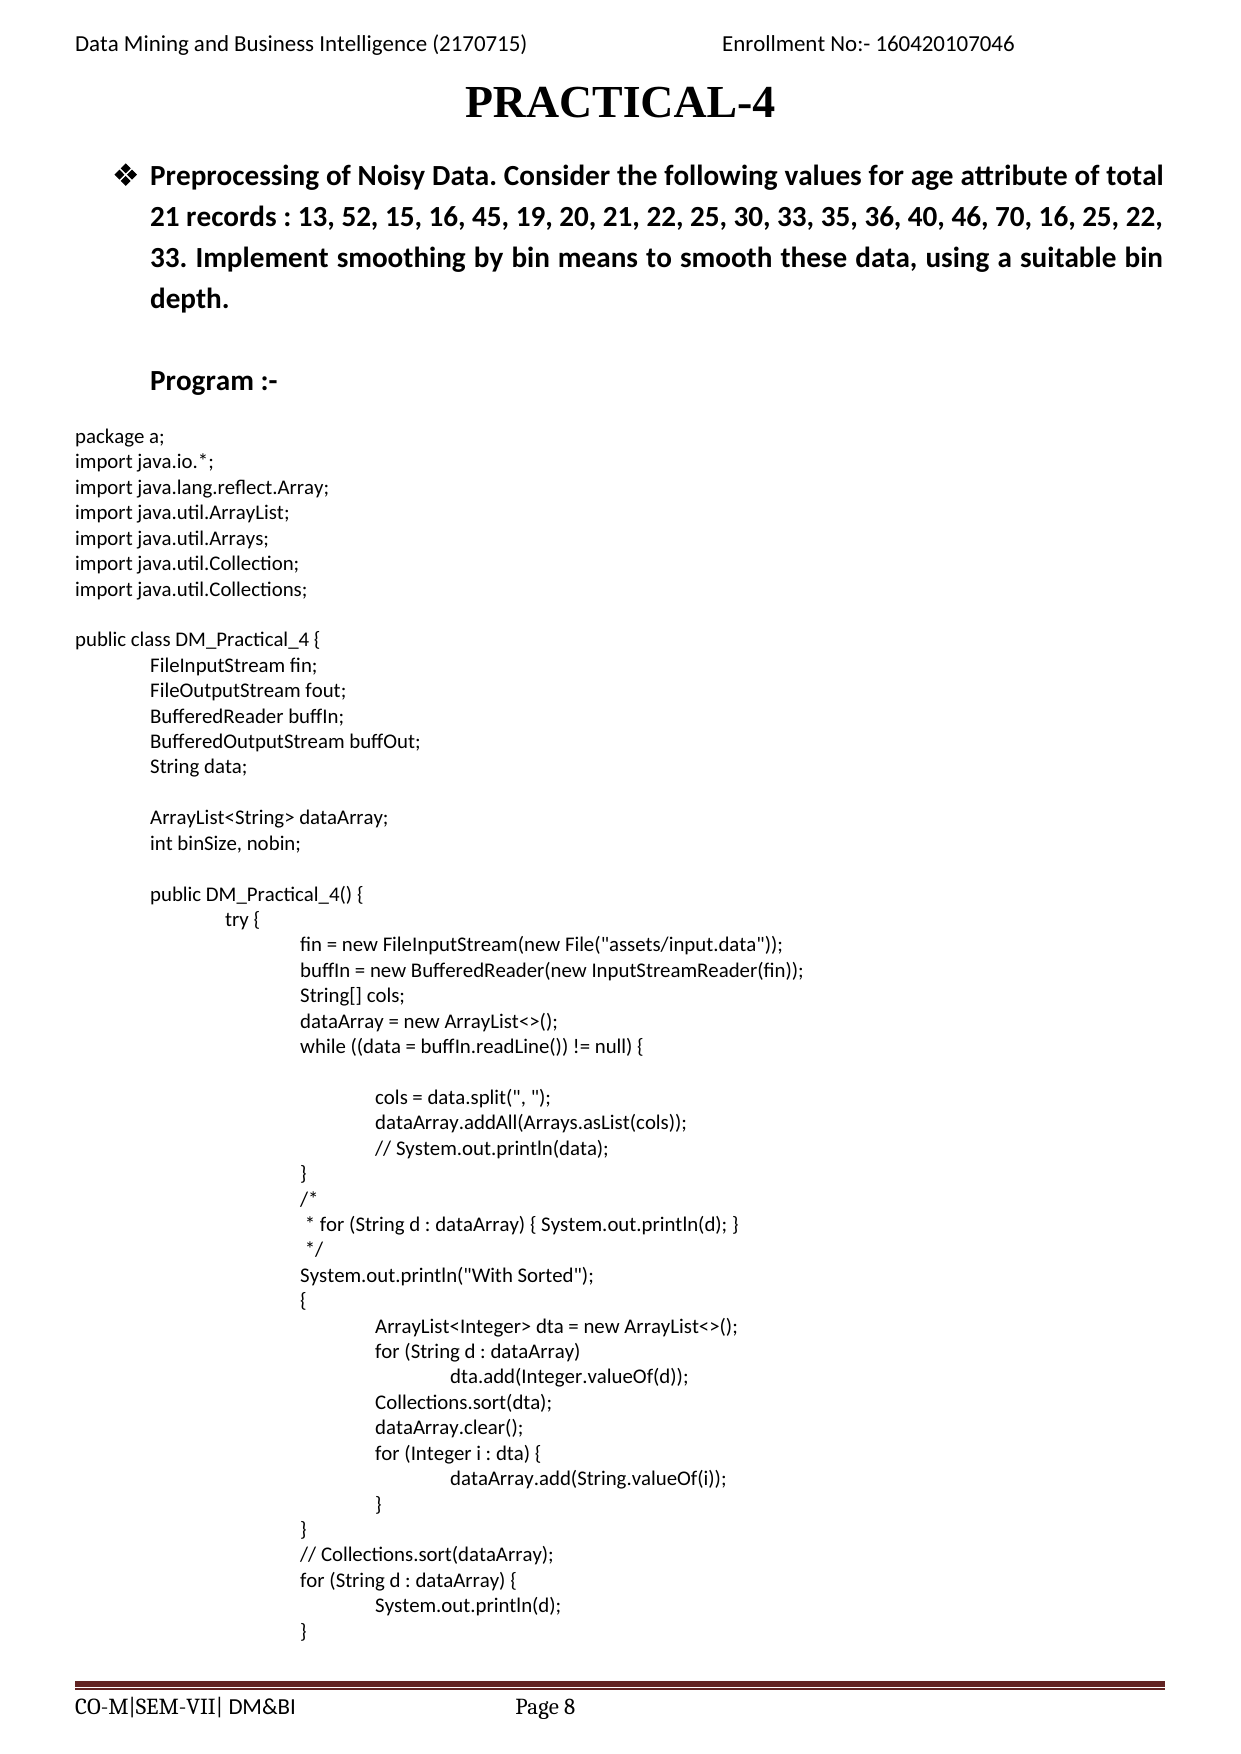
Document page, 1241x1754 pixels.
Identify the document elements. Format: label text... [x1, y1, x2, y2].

text ArrayList<String> dataArray; [75, 804, 1165, 830]
text import java.util.Arrays; [75, 525, 1165, 550]
text } [75, 1160, 1165, 1186]
text public DM_Practical_4() { [75, 881, 1165, 906]
text import java.util.ArrayList; [75, 499, 1165, 525]
text dta.add(Integer.valueOf(d)); [75, 1364, 1165, 1389]
text System.out.println(d); [75, 1592, 1165, 1618]
text BufferedReader buffIn; [75, 703, 1165, 728]
text try { [75, 906, 1165, 932]
text } [75, 1618, 1165, 1643]
text Collections.sort(dta); [75, 1389, 1165, 1414]
text dataArray.add(String.valueOf(i)); [75, 1465, 1165, 1491]
text /* [75, 1186, 1165, 1211]
subtitle PRACTICAL-4 [75, 75, 1165, 128]
text import java.io.*; [75, 449, 1165, 474]
text cols = data.split(", "); [75, 1084, 1165, 1109]
text package a; [75, 423, 1165, 449]
text * for (String d : dataArray) { System.out.println(d); } [75, 1211, 1165, 1237]
text FileOutputStream fout; [75, 677, 1165, 703]
text String data; [75, 754, 1165, 779]
text dataArray.addAll(Arrays.asList(cols)); [75, 1109, 1165, 1135]
list Preprocessing of Noisy Data. Consider the following values for age attribute of total 21 records : 13, 52, 15, 16, 45, 19, 20, 21, 22, 25, 30, 33, 35, 36, 40, 46, 70, 16, 25, 22, 33. Implement smoothing by bin means to smooth these data, using a suitable bin depth. [112, 157, 1165, 315]
text int binSize, nobin; [75, 830, 1165, 855]
text System.out.println("With Sorted"); [75, 1262, 1165, 1287]
list Program :- [150, 362, 1165, 397]
text { [75, 1287, 1165, 1313]
text for (Integer i : dta) { [75, 1440, 1165, 1465]
text import java.lang.reflect.Array; [75, 474, 1165, 499]
text for (String d : dataArray) [75, 1338, 1165, 1364]
text */ [75, 1237, 1165, 1262]
text buffIn = new BufferedReader(new InputStreamReader(fin)); [75, 957, 1165, 982]
text // System.out.println(data); [75, 1135, 1165, 1160]
text String[] cols; [75, 982, 1165, 1008]
text ArrayList<Integer> dta = new ArrayList<>(); [75, 1313, 1165, 1338]
text public class DM_Practical_4 { [75, 627, 1165, 652]
text dataArray = new ArrayList<>(); [75, 1008, 1165, 1033]
text // Collections.sort(dataArray); [75, 1542, 1165, 1567]
text import java.util.Collection; [75, 550, 1165, 576]
text } [75, 1516, 1165, 1542]
text FileInputStream fin; [75, 652, 1165, 677]
text fin = new FileInputStream(new File("assets/input.data")); [75, 932, 1165, 957]
text BufferedOutputStream buffOut; [75, 728, 1165, 754]
text } [75, 1491, 1165, 1516]
text dataArray.clear(); [75, 1414, 1165, 1440]
text for (String d : dataArray) { [75, 1567, 1165, 1592]
text while ((data = buffIn.readLine()) != null) { [75, 1033, 1165, 1059]
text import java.util.Collections; [75, 576, 1165, 601]
